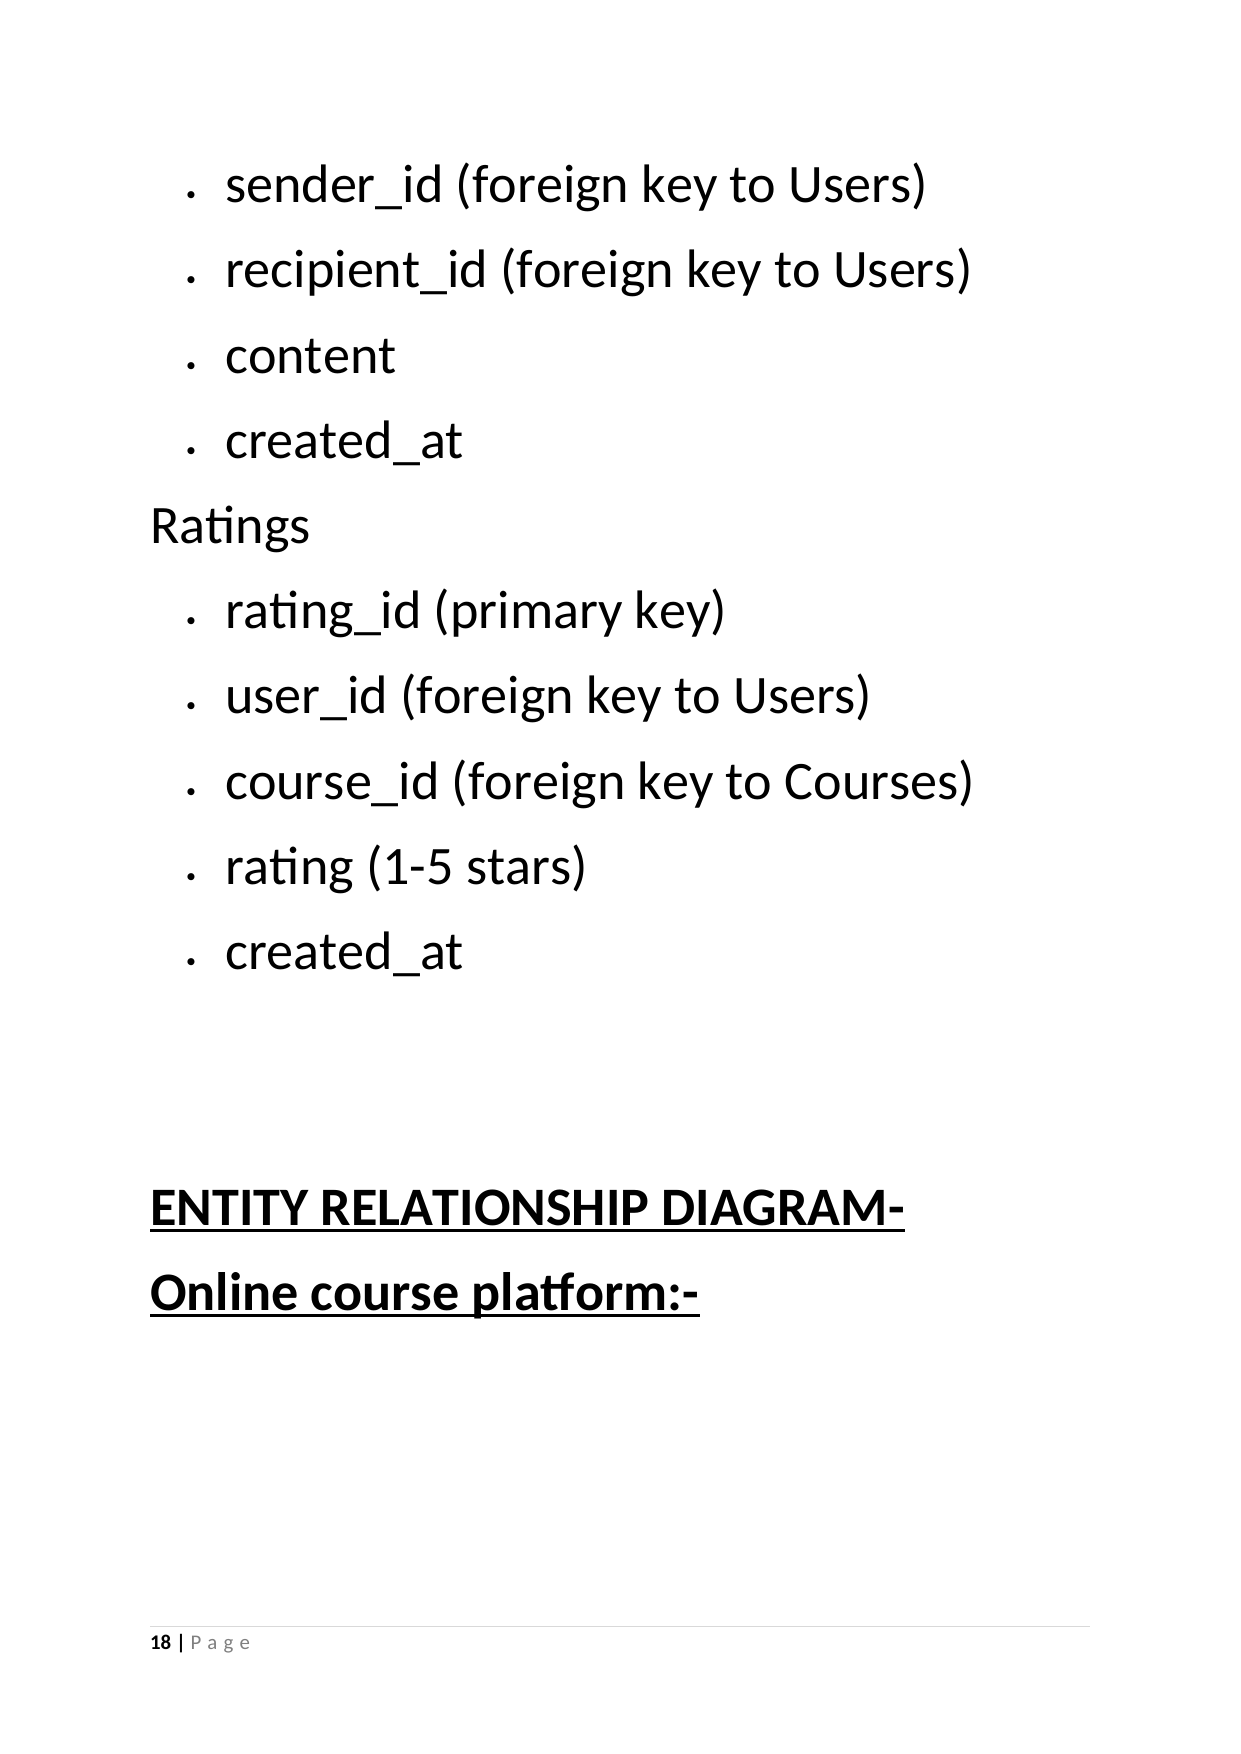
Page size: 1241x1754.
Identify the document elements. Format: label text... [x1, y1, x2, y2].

text Online course platform:- [150, 1258, 1090, 1324]
list content [187, 320, 1090, 387]
list sender_id (foreign key to Users) [187, 150, 1090, 216]
list rating (1-5 stars) [187, 832, 1090, 898]
list rating_id (primary key) [187, 576, 1090, 642]
list course_id (foreign key to Courses) [187, 746, 1090, 813]
text ENTITY RELATIONSHIP DIAGRAM- [150, 1172, 1090, 1239]
text Ratings [150, 491, 1090, 557]
list created_at [187, 406, 1090, 472]
list recipient_id (foreign key to Users) [187, 235, 1090, 301]
list user_id (foreign key to Users) [187, 661, 1090, 727]
list created_at [187, 917, 1090, 983]
